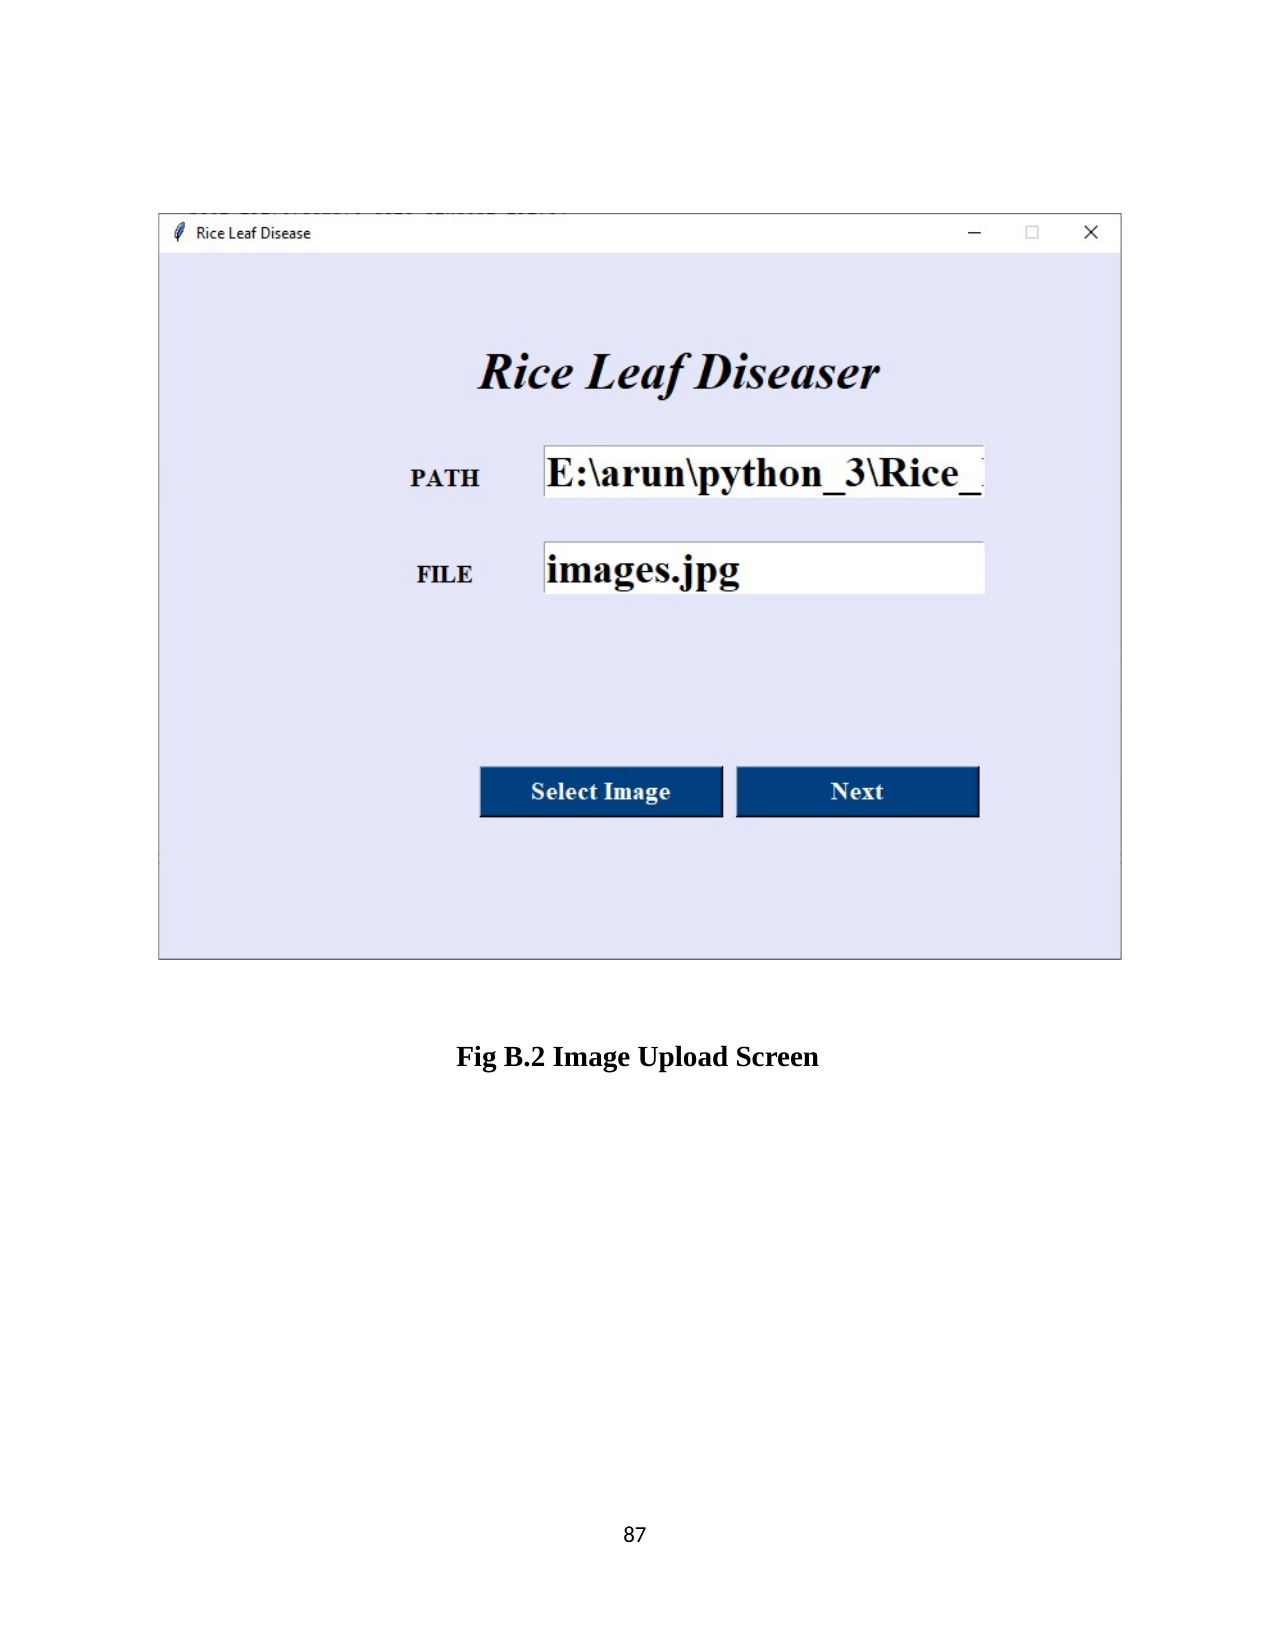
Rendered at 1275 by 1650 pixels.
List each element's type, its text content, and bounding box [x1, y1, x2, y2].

subtitle Fig B.2 Image Upload Screen [207, 1039, 1068, 1073]
picture [158, 213, 1122, 960]
